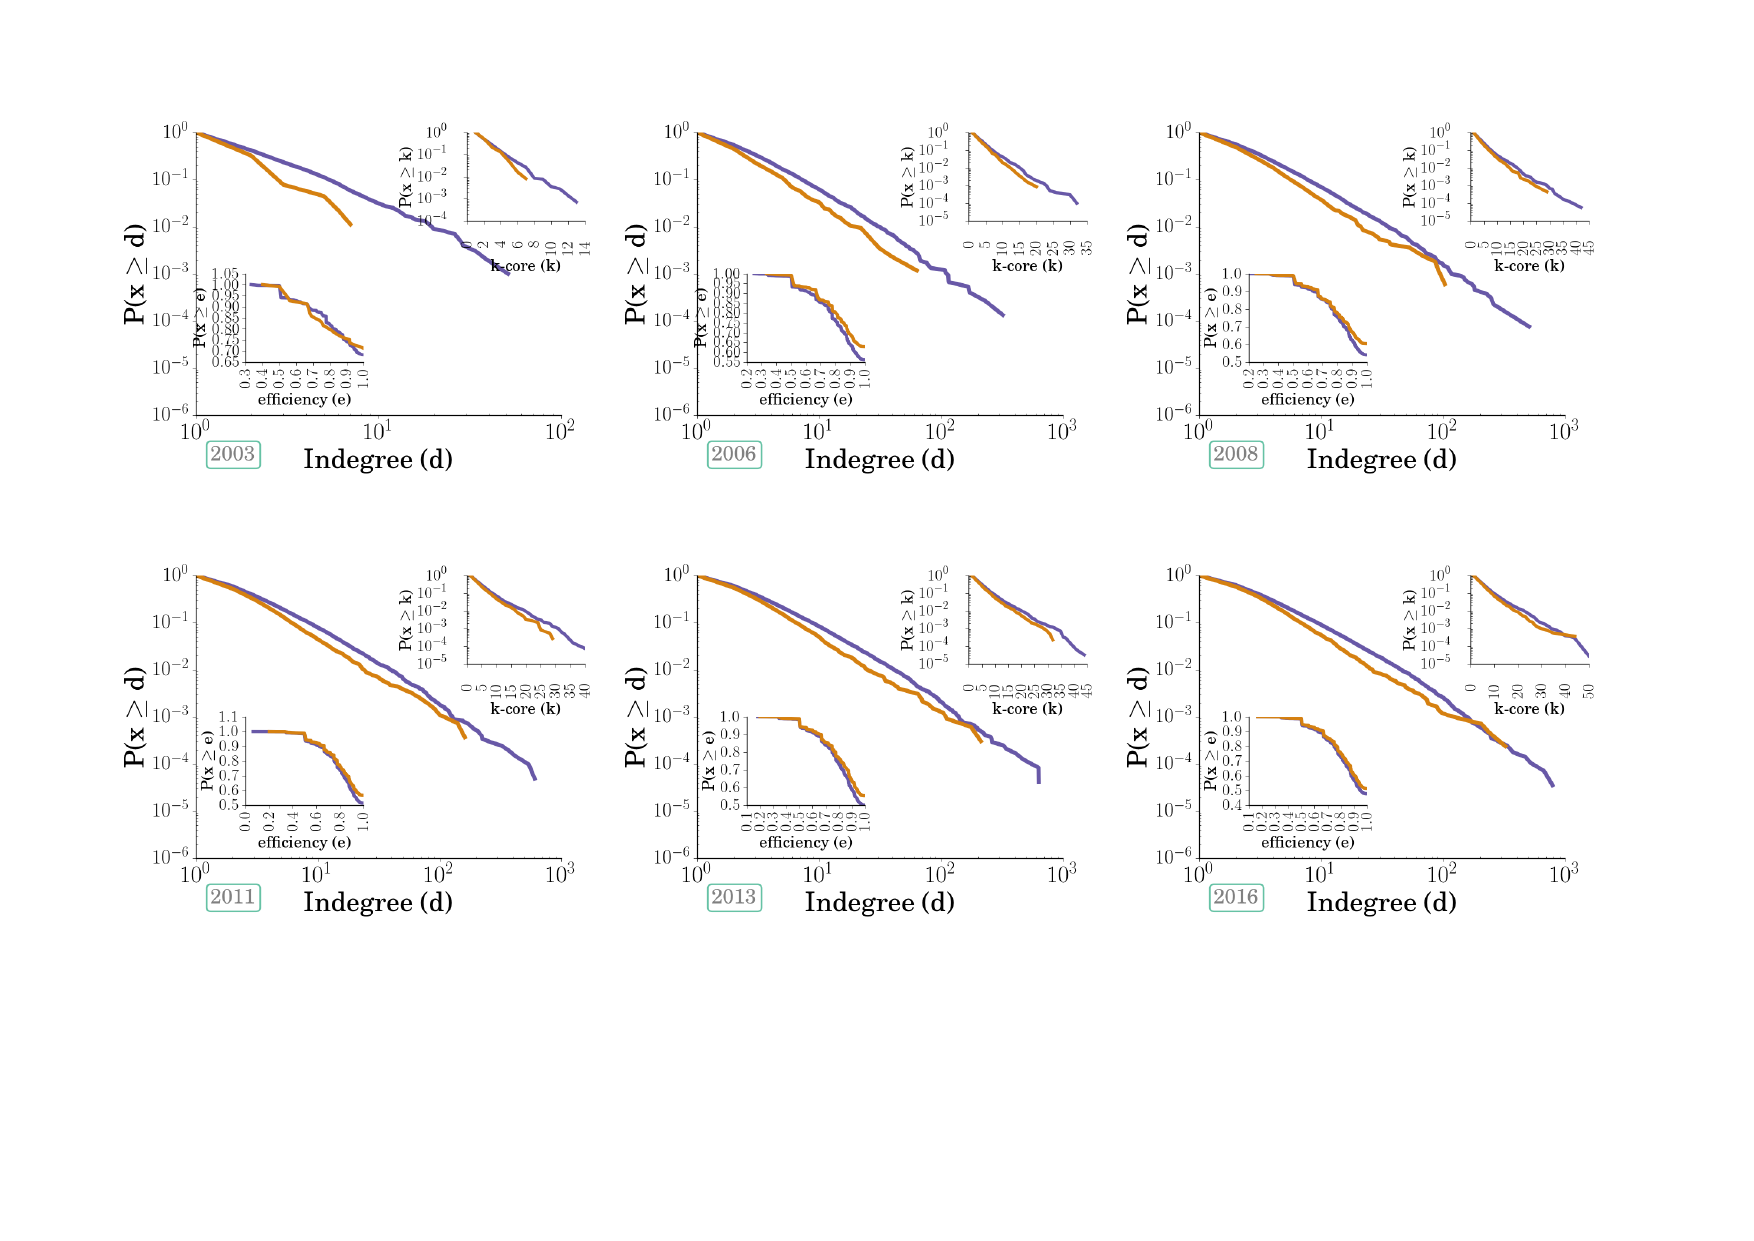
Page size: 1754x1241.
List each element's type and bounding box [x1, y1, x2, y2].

picture [1121, 561, 1602, 922]
table_cell [609, 561, 1110, 1004]
picture [620, 561, 1100, 922]
table_header [609, 118, 1110, 561]
table_header [1110, 118, 1612, 561]
table_cell [107, 561, 609, 1004]
table_cell [1110, 561, 1612, 1004]
picture [118, 561, 598, 922]
table_header [107, 118, 609, 561]
picture [620, 117, 1100, 479]
picture [1121, 117, 1602, 479]
picture [118, 117, 598, 479]
